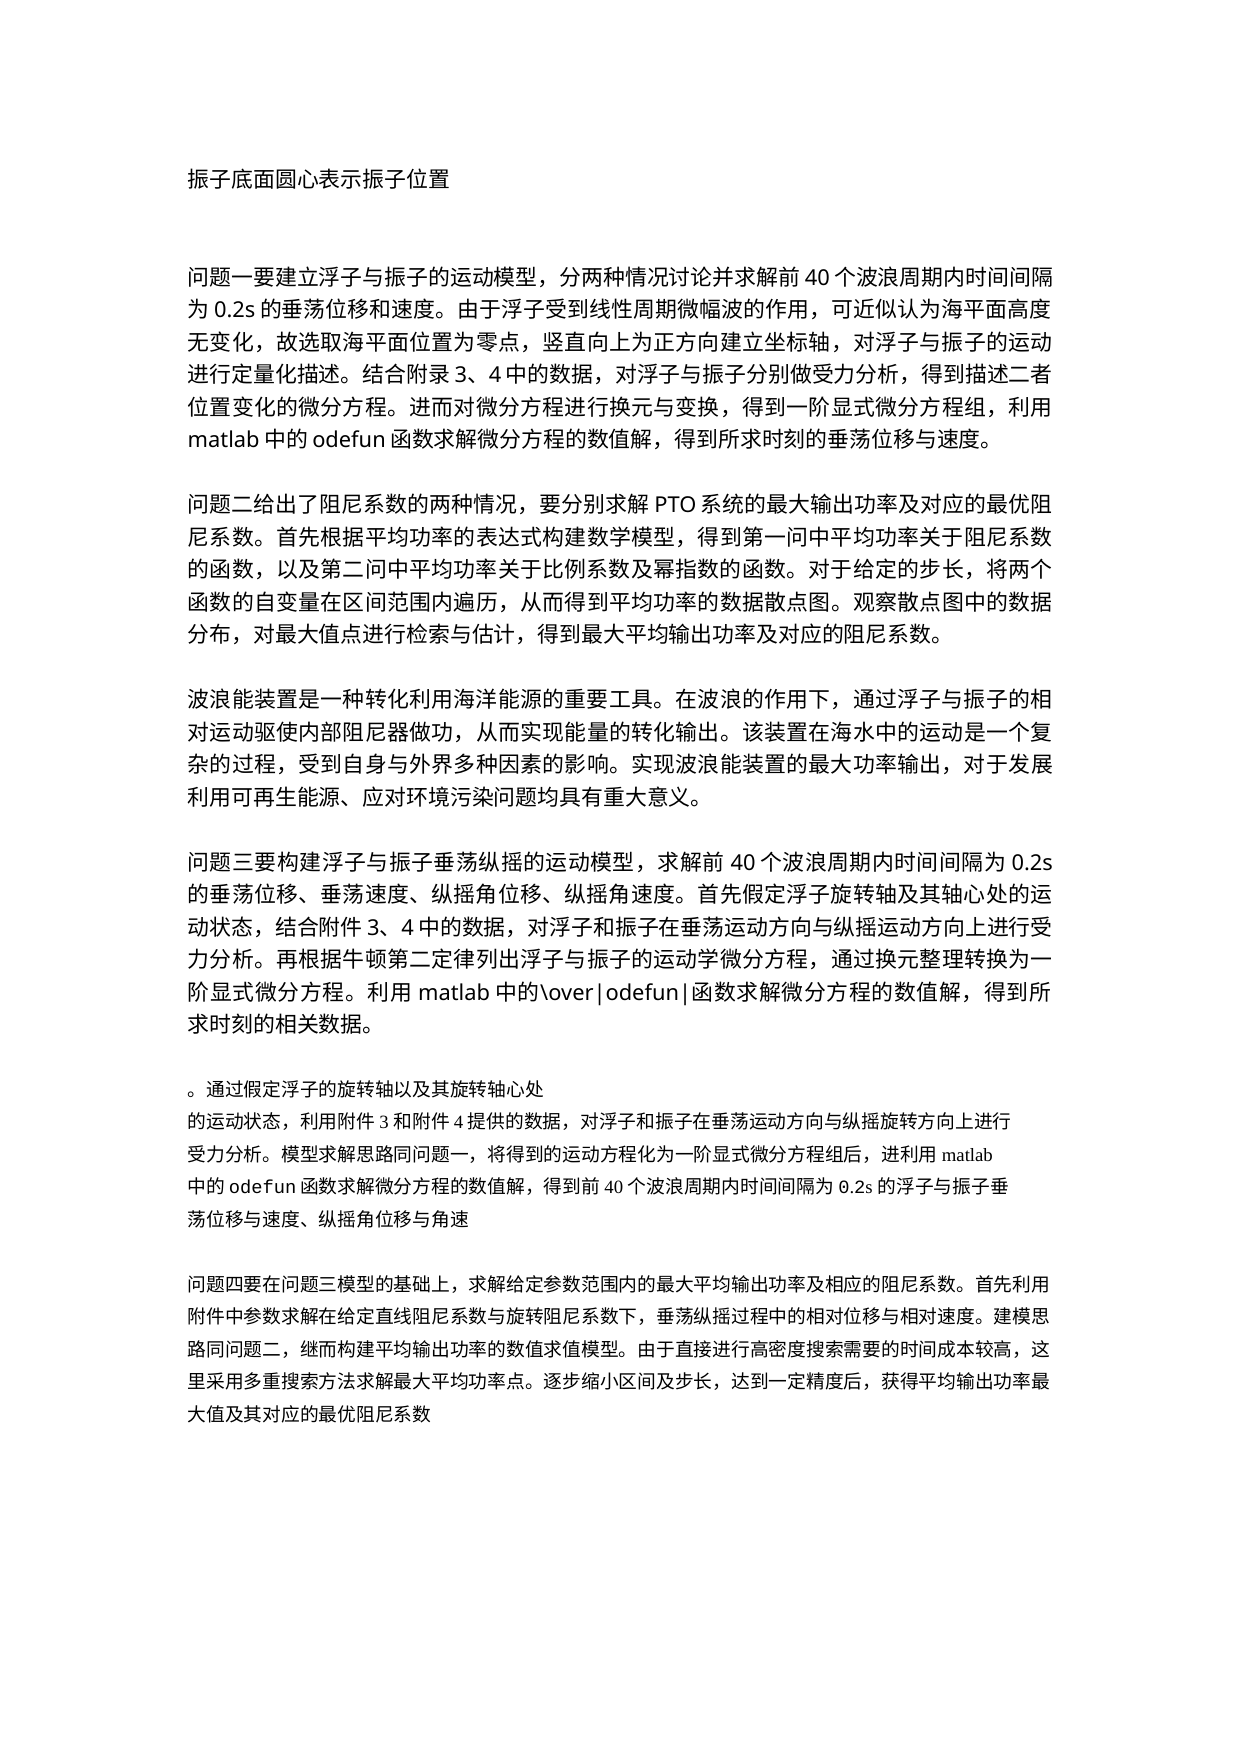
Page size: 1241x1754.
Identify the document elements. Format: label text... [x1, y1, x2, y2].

text 问题二给出了阻尼系数的两种情况，要分别求解PTO系统的最大输出功率及对应的最优阻尼系数。首先根据平均功率的表达式构建数学模型，得到第一问中平均功率关于阻尼系数的函数，以及第二问中平均功率关于比例系数及幂指数的函数。对于给定的步长，将两个函数的自变量在区间范围内遍历，从而得到平均功率的数据散点图。观察散点图中的数据分布，对最大值点进行检索与估计，得到最大平均输出功率及对应的阻尼系数。 [187, 487, 1053, 649]
text 问题一要建立浮子与振子的运动模型，分两种情况讨论并求解前40个波浪周期内时间间隔为0.2s的垂荡位移和速度。由于浮子受到线性周期微幅波的作用，可近似认为海平面高度无变化，故选取海平面位置为零点，竖直向上为正方向建立坐标轴，对浮子与振子的运动进行定量化描述。结合附录3、4中的数据，对浮子与振子分别做受力分析，得到描述二者位置变化的微分方程。进而对微分方程进行换元与变换，得到一阶显式微分方程组，利用matlab中的odefun函数求解微分方程的数值解，得到所求时刻的垂荡位移与速度。 [187, 259, 1053, 454]
text 振子底面圆心表示振子位置 [187, 162, 1053, 194]
text 问题三要构建浮子与振子垂荡纵摇的运动模型，求解前40个波浪周期内时间间隔为0.2s的垂荡位移、垂荡速度、纵摇角位移、纵摇角速度。首先假定浮子旋转轴及其轴心处的运动状态，结合附件3、4中的数据，对浮子和振子在垂荡运动方向与纵摇运动方向上进行受力分析。再根据牛顿第二定律列出浮子与振子的运动学微分方程，通过换元整理转换为一阶显式微分方程。利用matlab中的\over|odefun|函数求解微分方程的数值解，得到所求时刻的相关数据。 [187, 844, 1053, 1039]
text 波浪能装置是一种转化利用海洋能源的重要工具。在波浪的作用下，通过浮子与振子的相对运动驱使内部阻尼器做功，从而实现能量的转化输出。该装置在海水中的运动是一个复杂的过程，受到自身与外界多种因素的影响。实现波浪能装置的最大功率输出，对于发展利用可再生能源、应对环境污染问题均具有重大意义。 [187, 682, 1053, 812]
text 。通过假定浮子的旋转轴以及其旋转轴心处 的运动状态，利用附件 3 和附件 4 提供的数据，对浮子和振子在垂荡运动方向与纵摇旋转方向上进行 受力分析。模型求解思路同问题一，将得到的运动方程化为一阶显式微分方程组后，进利用 matlab 中的odefun函数求解微分方程的数值解，得到前 40 个波浪周期内时间间隔为 0.2s 的浮子与振子垂 荡位移与速度、纵摇角位移与角速 [187, 1072, 1053, 1234]
text 问题四要在问题三模型的基础上，求解给定参数范围内的最大平均输出功率及相应的阻尼系数。首先利用附件中参数求解在给定直线阻尼系数与旋转阻尼系数下，垂荡纵摇过程中的相对位移与相对速度。建模思路同问题二，继而构建平均输出功率的数值求值模型。由于直接进行高密度搜索需要的时间成本较高，这里采用多重搜索方法求解最大平均功率点。逐步缩小区间及步长，达到一定精度后，获得平均输出功率最大值及其对应的最优阻尼系数 [187, 1267, 1053, 1429]
